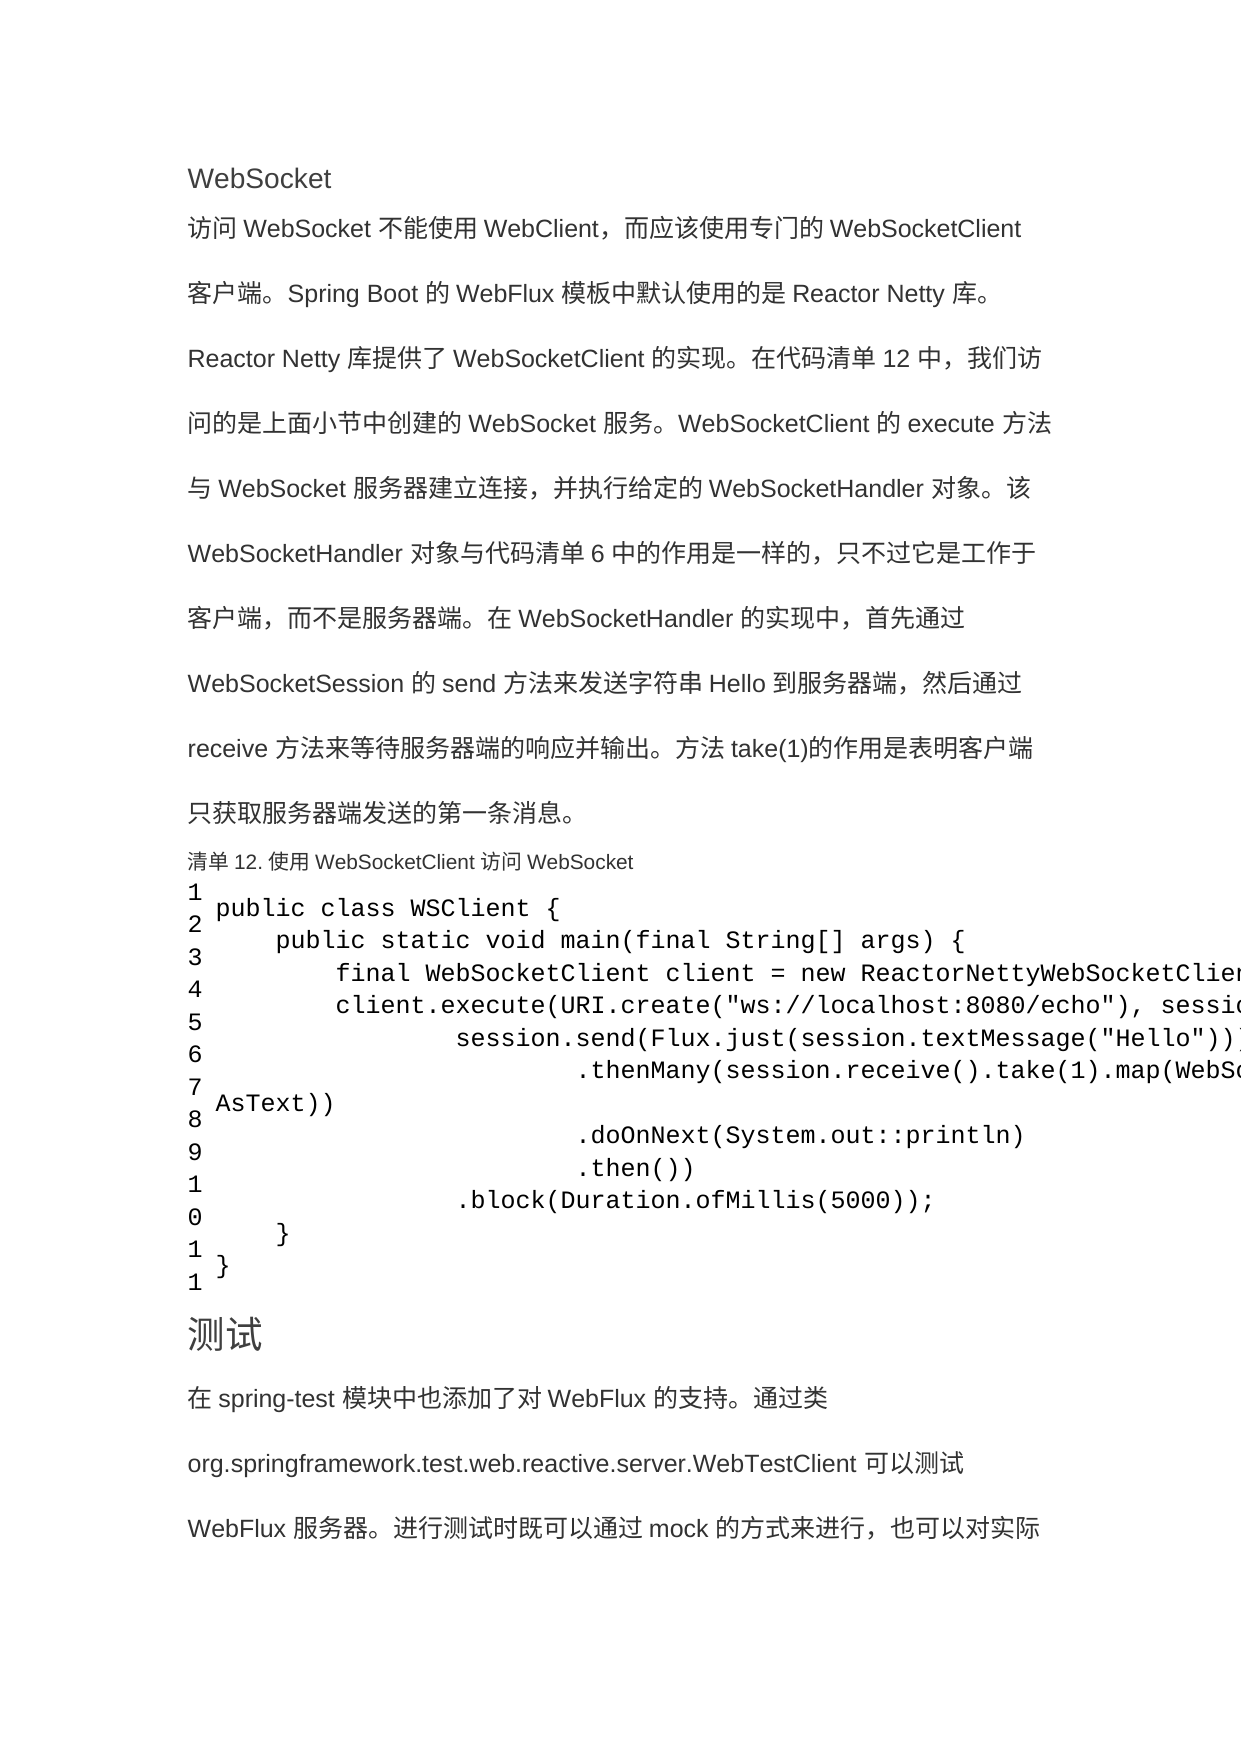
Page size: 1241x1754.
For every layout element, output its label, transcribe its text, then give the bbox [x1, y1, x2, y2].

text WebSocket [187, 162, 1053, 194]
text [187, 1364, 1053, 1559]
table_header 1 2 3 4 5 6 7 8 9 10 11 [188, 877, 215, 1299]
table_header public class WSClient { public static void main(final String[] args) { final WebSocketClient client = new ReactorNettyWebSocketClient(); client.execute(URI.create("ws://localhost:8080/echo"), session -> session.send(Flux.just(session.textMessage("Hello"))) .thenMany(session.receive().take(1).map(WebSocketMessage::getPayloadAsText)) .doOnNext(System.out::println) .then()) .block(Duration.ofMillis(5000)); } } [215, 877, 1240, 1299]
text 访问 WebSocket 不能使用 WebClient，而应该使用专门的 WebSocketClient 客户端。Spring Boot 的 WebFlux 模板中默认使用的是 Reactor Netty 库。Reactor Netty 库提供了 WebSocketClient 的实现。在代码清单 12 中，我们访问的是上面小节中创建的 WebSocket 服务。WebSocketClient 的 execute 方法与 WebSocket 服务器建立连接，并执行给定的 WebSocketHandler 对象。该 WebSocketHandler 对象与代码清单 6 中的作用是一样的，只不过它是工作于客户端，而不是服务器端。在 WebSocketHandler 的实现中，首先通过 WebSocketSession 的 send 方法来发送字符串 Hello 到服务器端，然后通过 receive 方法来等待服务器端的响应并输出。方法 take(1)的作用是表明客户端只获取服务器端发送的第一条消息。 [187, 194, 1053, 844]
text 测试 [187, 1299, 1053, 1364]
text 清单 12. 使用 WebSocketClient 访问 WebSocket [187, 844, 1053, 877]
